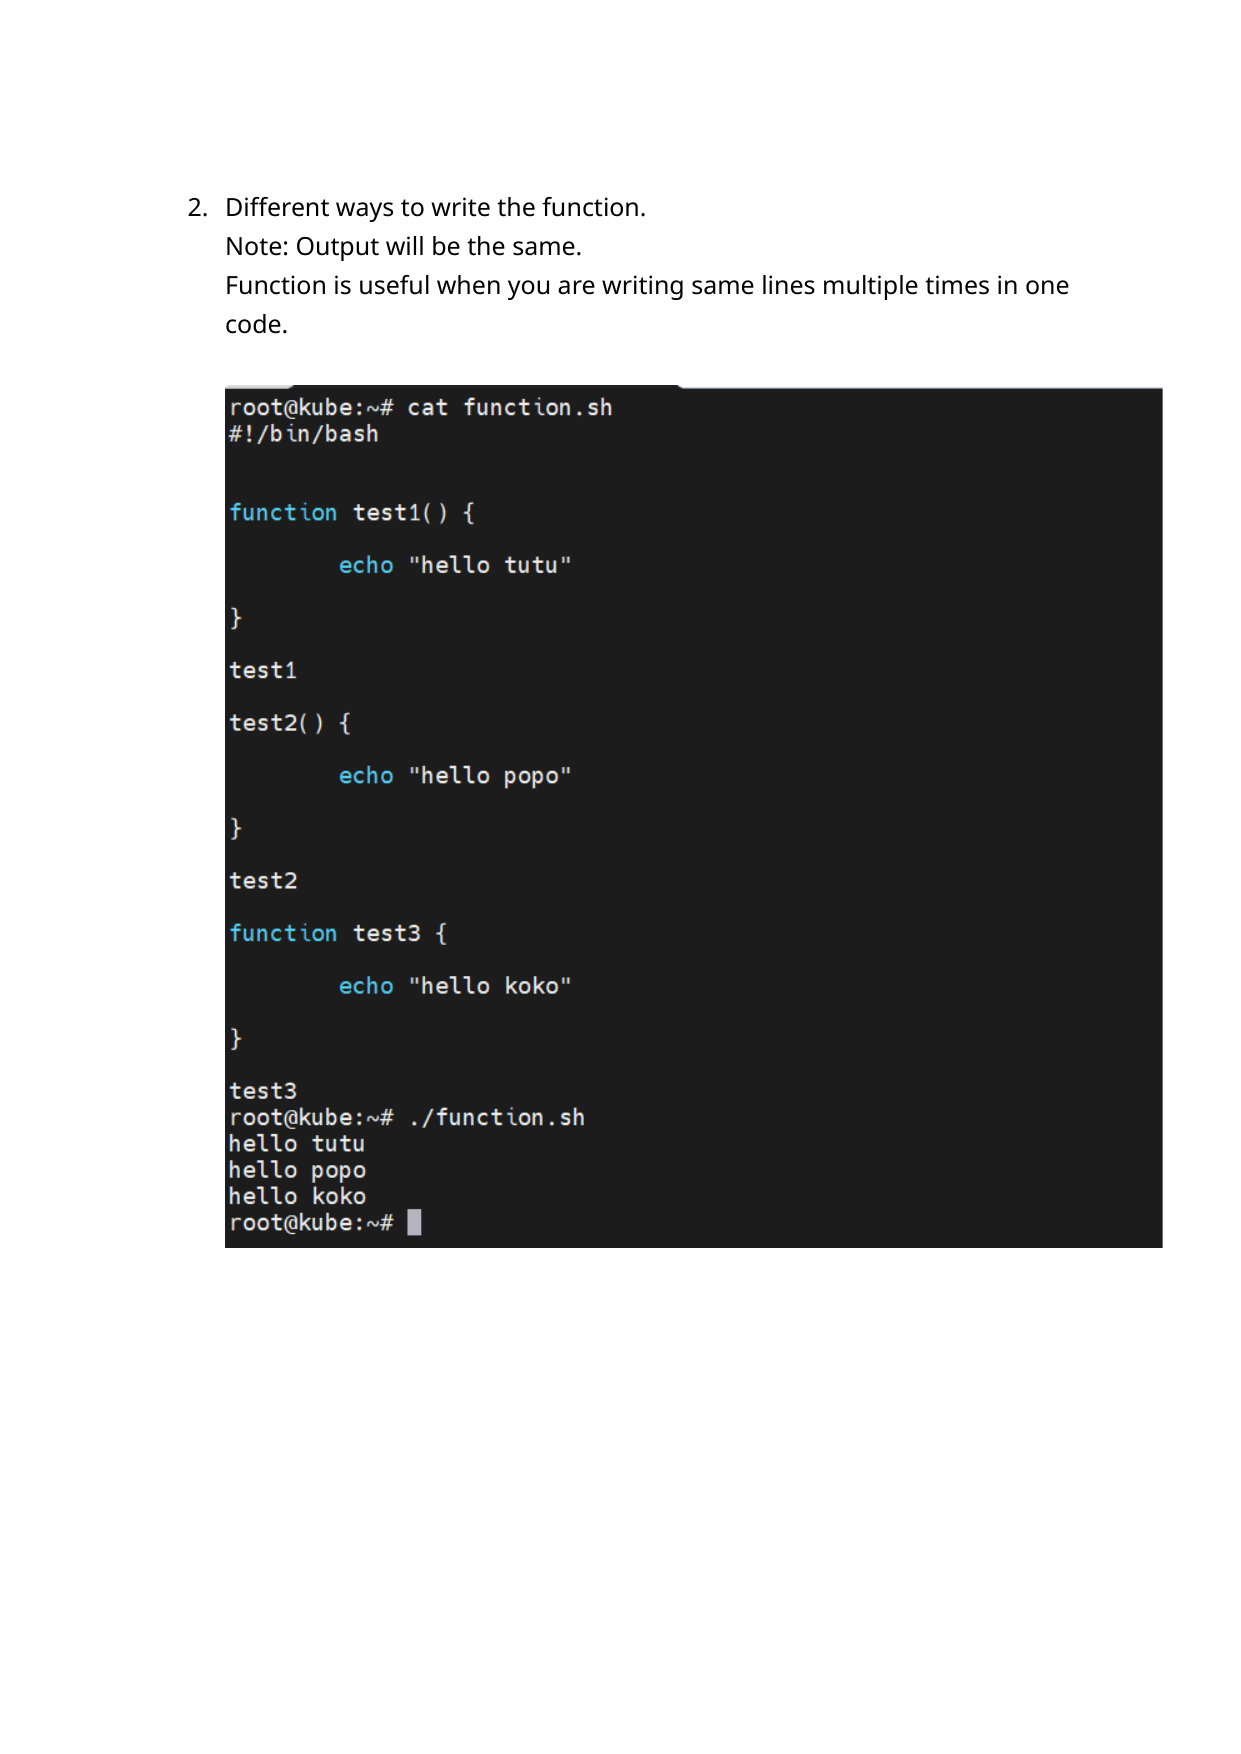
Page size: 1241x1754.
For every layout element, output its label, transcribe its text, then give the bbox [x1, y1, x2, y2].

list Note: Output will be the same. [225, 228, 1090, 262]
list Function is useful when you are writing same lines multiple times in one code. [225, 267, 1090, 341]
picture [225, 385, 1163, 1248]
list Different ways to write the function. [187, 189, 1090, 223]
